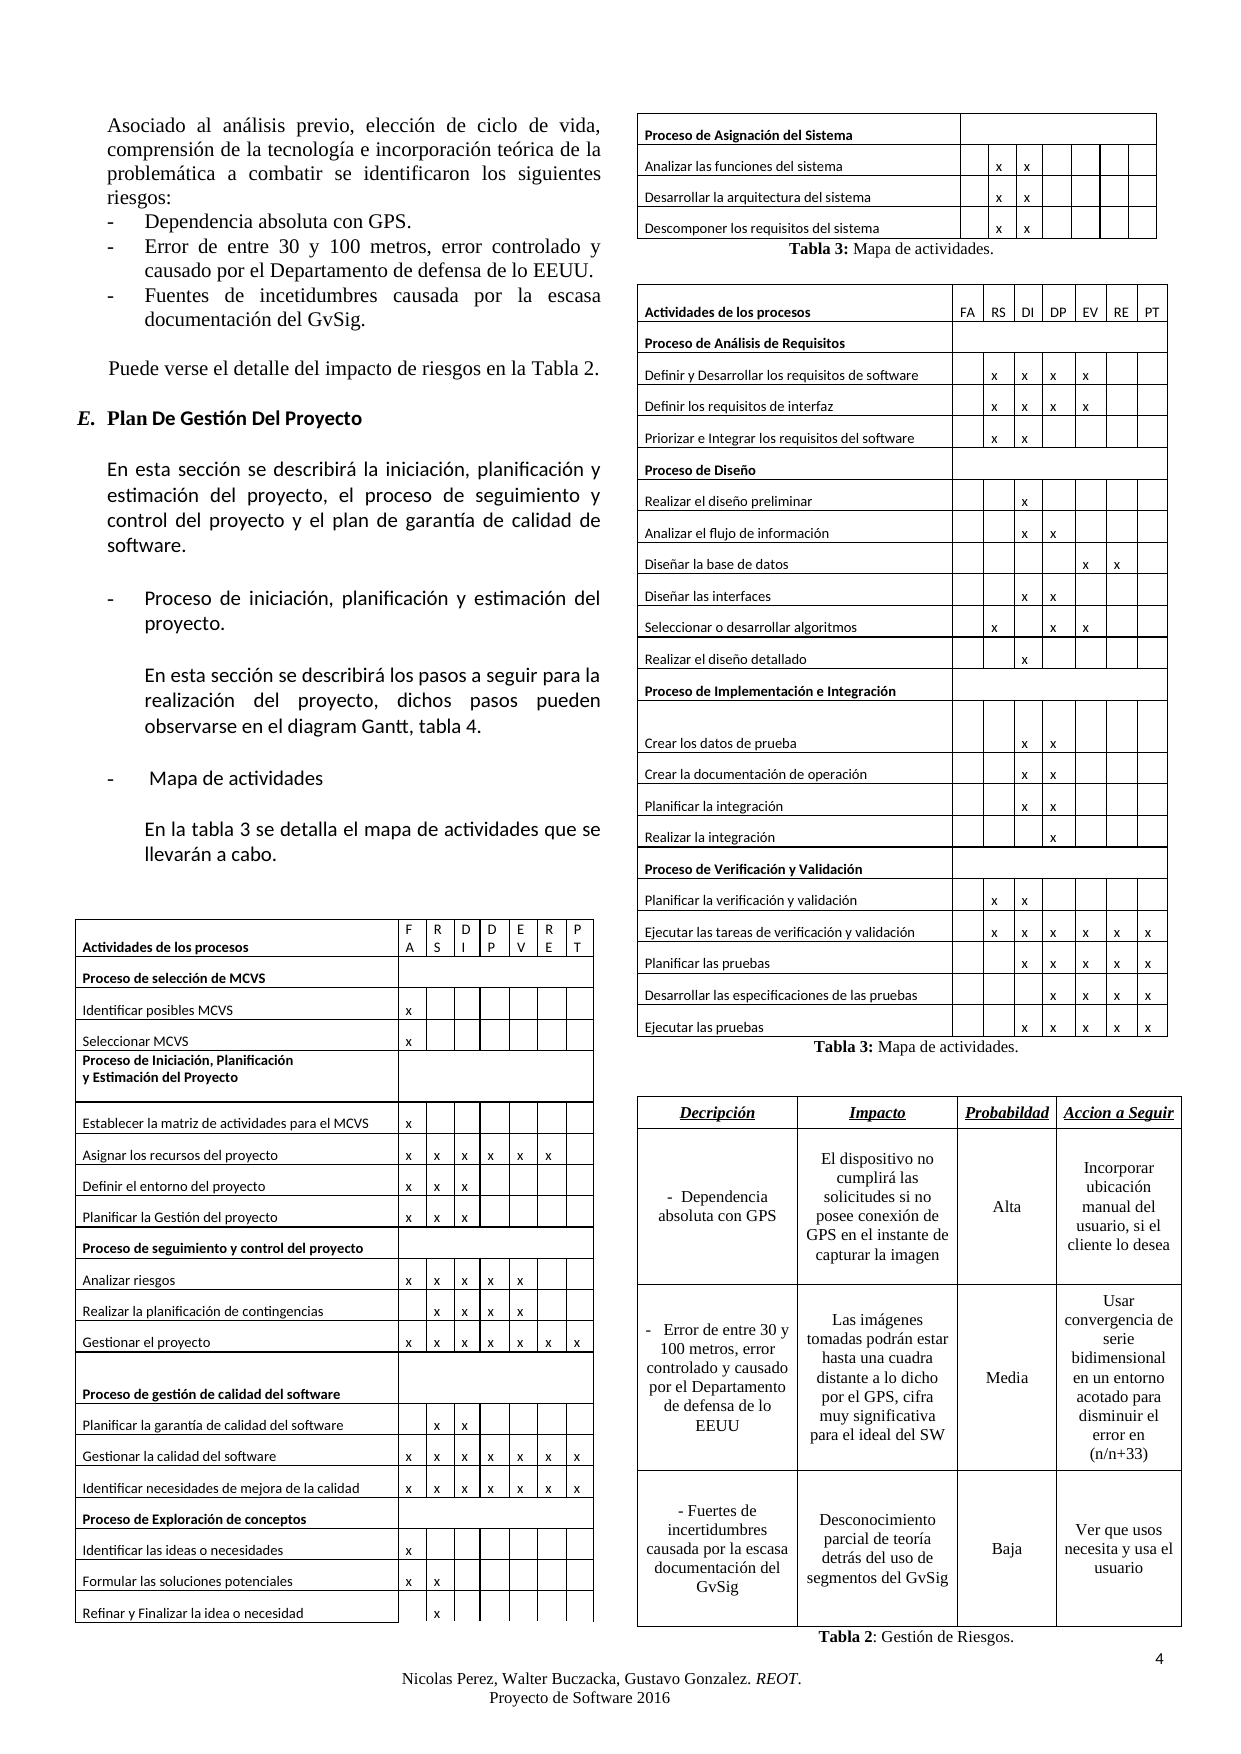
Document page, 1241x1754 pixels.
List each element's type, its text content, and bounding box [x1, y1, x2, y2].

table_cell [1138, 606, 1167, 636]
table_cell Analizar las funciones del sistema [638, 145, 960, 175]
table_cell [984, 448, 1014, 479]
table_cell x [1076, 543, 1106, 573]
table_cell x [1043, 385, 1075, 415]
table_cell x [427, 1321, 454, 1351]
table_cell x [1015, 416, 1042, 447]
table_cell x [510, 1466, 537, 1497]
table_cell x [1017, 207, 1042, 237]
table_cell [1043, 848, 1075, 878]
table_cell - Fuertes de incertidumbres causada por la escasa documentación del GvSig [638, 1471, 797, 1626]
table_cell [988, 114, 1016, 144]
table_cell Proceso de selección de MCVS [76, 957, 398, 987]
table_cell Proceso de Análisis de Requisitos [638, 322, 952, 352]
table_header PT [567, 920, 593, 956]
table_cell Priorizar e Integrar los requisitos del software [638, 416, 952, 447]
table_cell x [1015, 942, 1042, 973]
table_cell [510, 1103, 537, 1133]
table_cell Usar convergencia de serie bidimensional en un entorno acotado para disminuir el error en (n/n+33) [1057, 1285, 1181, 1469]
table_cell [1076, 480, 1106, 510]
table_cell [1107, 816, 1137, 846]
table_cell x [1043, 816, 1075, 846]
table_header DI [1015, 285, 1042, 321]
table_cell [538, 1165, 566, 1195]
table_cell Las imágenes tomadas podrán estar hasta una cuadra distante a lo dicho por el GPS, cifra muy significativa para el ideal del SW [798, 1285, 957, 1469]
table_cell - Error de entre 30 y 100 metros, error controlado y causado por el Departamento de defensa de lo EEUU [638, 1285, 797, 1469]
table_cell x [427, 1435, 454, 1465]
table_cell [953, 448, 984, 479]
table_cell x [984, 385, 1014, 415]
table_header EV [510, 920, 537, 956]
table_cell [454, 1498, 480, 1528]
table_cell x [1107, 1005, 1137, 1036]
table_cell x [567, 1435, 593, 1465]
table_cell [538, 1290, 566, 1320]
table_cell x [427, 1404, 454, 1434]
table_header Decripción [638, 1097, 797, 1127]
table_cell Realizar la planificación de contingencias [76, 1290, 398, 1320]
table_cell x [399, 1103, 426, 1133]
table_cell x [1043, 753, 1075, 783]
table_cell x [399, 1435, 426, 1465]
table_header DI [455, 920, 479, 956]
table_cell Planificar la integración [638, 784, 952, 815]
table_cell Realizar la integración [638, 816, 952, 846]
table_cell [1137, 669, 1167, 699]
table_cell [1076, 816, 1106, 846]
table_cell [481, 1103, 509, 1133]
table_header DP [481, 920, 509, 956]
table_cell [1014, 322, 1043, 352]
table_header FA [399, 920, 426, 956]
table_cell [480, 957, 509, 987]
table_cell [567, 1529, 593, 1559]
table_cell x [481, 1466, 509, 1497]
table_cell [984, 638, 1014, 668]
table_cell [984, 1005, 1014, 1036]
table_cell [1138, 638, 1167, 668]
table_cell [953, 848, 984, 878]
table_cell [399, 1290, 426, 1320]
table_cell [1107, 385, 1137, 415]
text En la tabla 3 se detalla el mapa de actividades que se llevarán a cabo. [144, 816, 601, 867]
table_cell x [427, 1290, 454, 1320]
table_cell x [567, 1466, 593, 1497]
table_cell [1076, 784, 1106, 815]
table_cell Planificar la Gestión del proyecto [76, 1196, 398, 1226]
table_cell [984, 511, 1014, 542]
table_header RE [538, 920, 566, 956]
table_cell [953, 480, 983, 510]
table_cell x [1015, 784, 1042, 815]
table_cell x [1076, 974, 1106, 1004]
table_cell x [455, 1404, 479, 1434]
table_cell [480, 1591, 509, 1622]
table_cell [1106, 848, 1137, 878]
table_cell x [989, 176, 1016, 206]
table_cell [427, 1103, 454, 1133]
table_cell Ejecutar las tareas de verificación y validación [638, 911, 952, 941]
table_cell x [399, 1196, 426, 1226]
table_cell x [1107, 911, 1137, 941]
table_cell Diseñar las interfaces [638, 574, 952, 605]
table_cell [1106, 669, 1137, 699]
table_cell [984, 816, 1014, 846]
table_cell [1138, 816, 1167, 846]
table_cell [1129, 145, 1156, 175]
table_cell Ver que usos necesita y usa el usuario [1057, 1471, 1181, 1626]
table_cell x [989, 207, 1016, 237]
table_cell [984, 574, 1014, 605]
table_cell Proceso de Verificación y Validación [638, 848, 952, 878]
table_cell [1138, 416, 1167, 447]
table_cell Proceso de gestión de calidad del software [76, 1353, 398, 1403]
table_cell x [1076, 606, 1106, 636]
table_cell [481, 988, 509, 1018]
table_cell [953, 942, 983, 973]
table_cell [1072, 114, 1100, 144]
table_header Probabildad [958, 1097, 1056, 1127]
table_cell [1138, 543, 1167, 573]
table_cell x [1015, 911, 1042, 941]
table_cell [480, 1228, 509, 1258]
table_cell [426, 1051, 454, 1101]
table_cell [1015, 606, 1042, 636]
table_cell x [567, 1321, 593, 1351]
table_cell x [399, 1259, 426, 1289]
table_cell [510, 1051, 538, 1101]
table_cell [1107, 753, 1137, 783]
table_cell [427, 988, 454, 1018]
list Dependencia absoluta con GPS. [107, 209, 601, 233]
table_cell [566, 957, 593, 987]
table_cell Desconocimiento parcial de teoría detrás del uso de segmentos del GvSig [798, 1471, 957, 1626]
table_header Accion a Seguir [1057, 1097, 1181, 1127]
table_cell x [1138, 942, 1167, 973]
table_cell [1043, 416, 1075, 447]
table_cell [961, 145, 988, 175]
table_cell [510, 1353, 538, 1403]
table_cell [538, 1196, 566, 1226]
table_cell [427, 1020, 454, 1050]
text Asociado al análisis previo, elección de ciclo de vida, comprensión de la tecnología e incorporación teórica de la problemática a combatir se identificaron los siguientes riesgos: [107, 112, 601, 209]
table_cell Incorporar ubicación manual del usuario, si el cliente lo desea [1057, 1129, 1181, 1284]
table_cell [953, 322, 984, 352]
table_cell [1043, 669, 1075, 699]
table_cell [567, 1196, 593, 1226]
table_cell Identificar las ideas o necesidades [76, 1529, 398, 1559]
table_cell [1076, 511, 1106, 542]
table_cell Proceso de Implementación e Integración [638, 669, 952, 699]
table_cell [567, 1165, 593, 1195]
table_cell [455, 988, 479, 1018]
table_cell x [538, 1466, 566, 1497]
table_cell [984, 974, 1014, 1004]
table_cell [1106, 448, 1137, 479]
table_cell [1043, 879, 1075, 909]
table_cell x [1015, 511, 1042, 542]
table_cell [427, 1529, 454, 1559]
table_cell [567, 1404, 593, 1434]
table_cell El dispositivo no cumplirá las solicitudes si no posee conexión de GPS en el instante de capturar la imagen [798, 1129, 957, 1284]
table_cell [538, 1051, 566, 1101]
table_cell [538, 957, 566, 987]
table_cell Media [958, 1285, 1056, 1469]
table_cell [538, 1353, 566, 1403]
list Fuentes de incetidumbres causada por la escasa documentación del GvSig. [107, 283, 601, 331]
table_cell [426, 1353, 454, 1403]
table_cell [1043, 322, 1075, 352]
table_cell x [399, 1529, 426, 1559]
table_cell Proceso de Iniciación, Planificación y Estimación del Proyecto [76, 1051, 398, 1101]
table_cell x [510, 1259, 537, 1289]
table_cell Crear los datos de prueba [638, 701, 952, 752]
table_cell x [984, 879, 1014, 909]
table_cell x [984, 416, 1014, 447]
table_cell x [1076, 353, 1106, 384]
table_cell Planificar la garantía de calidad del software [76, 1404, 398, 1434]
table_cell Proceso de Exploración de conceptos [76, 1498, 398, 1528]
table_cell x [399, 1466, 426, 1497]
table_cell Asignar los recursos del proyecto [76, 1134, 398, 1164]
table_cell x [427, 1560, 454, 1590]
table_cell [953, 1005, 983, 1036]
table_cell [567, 988, 593, 1018]
table_cell [538, 1228, 566, 1258]
table_cell [1138, 784, 1167, 815]
table_cell x [427, 1259, 454, 1289]
text Tabla 2: Gestión de Riesgos. [639, 1627, 1163, 1646]
table_cell Gestionar el proyecto [76, 1321, 398, 1351]
table_cell Desarrollar las especificaciones de las pruebas [638, 974, 952, 1004]
table_cell [984, 848, 1014, 878]
table_cell [953, 879, 983, 909]
table_cell [1101, 176, 1128, 206]
table_cell [984, 480, 1014, 510]
table_cell [953, 416, 983, 447]
text En esta sección se describirá los pasos a seguir para la realización del proyecto, dichos pasos pueden observarse en el diagram Gantt, tabla 4. [144, 662, 601, 738]
table_cell [538, 988, 566, 1018]
table_cell [1137, 322, 1167, 352]
table_header DP [1043, 285, 1075, 321]
table_cell [454, 957, 480, 987]
table_cell [454, 1353, 480, 1403]
table_cell [1042, 114, 1072, 144]
table_cell [953, 385, 983, 415]
table_header PT [1138, 285, 1167, 321]
table_cell x [399, 1165, 426, 1195]
table_cell x [510, 1321, 537, 1351]
table_cell x [1015, 385, 1042, 415]
table_cell [566, 1353, 593, 1403]
text Tabla 3: Mapa de actividades. [639, 1037, 1163, 1056]
table_cell Proceso de Diseño [638, 448, 952, 479]
table_cell x [455, 1259, 479, 1289]
table_cell [984, 669, 1014, 699]
table_cell x [1043, 701, 1075, 752]
table_cell [538, 1498, 566, 1528]
table_cell [510, 1591, 538, 1622]
table_cell Definir y Desarrollar los requisitos de software [638, 353, 952, 384]
table_cell [1107, 638, 1137, 668]
table_cell Diseñar la base de datos [638, 543, 952, 573]
table_cell Refinar y Finalizar la idea o necesidad [76, 1591, 398, 1622]
table_cell [566, 1051, 593, 1101]
table_header EV [1076, 285, 1106, 321]
table_cell Analizar riesgos [76, 1259, 398, 1289]
table_cell [1107, 416, 1137, 447]
table_cell x [1043, 974, 1075, 1004]
table_cell [953, 543, 983, 573]
table_cell x [1076, 942, 1106, 973]
table_cell [953, 816, 983, 846]
table_cell [1138, 511, 1167, 542]
table_cell [984, 942, 1014, 973]
table_cell [426, 957, 454, 987]
table_cell x [455, 1435, 479, 1465]
table_cell [1043, 480, 1075, 510]
table_cell [1107, 784, 1137, 815]
table_cell x [1076, 911, 1106, 941]
table_header Actividades de los procesos [76, 920, 398, 956]
text Tabla 3: Mapa de actividades. [714, 238, 1163, 258]
table_cell [1072, 176, 1099, 206]
table_cell [1107, 606, 1137, 636]
table_cell [1138, 385, 1167, 415]
table_cell [481, 1020, 509, 1050]
table_cell x [455, 1321, 479, 1351]
table_cell [961, 176, 988, 206]
table_cell [480, 1498, 509, 1528]
table_header RS [984, 285, 1014, 321]
table_cell x [427, 1466, 454, 1497]
table_cell x [1107, 543, 1137, 573]
table_cell Formular las soluciones potenciales [76, 1560, 398, 1590]
table_cell Planificar las pruebas [638, 942, 952, 973]
table_cell [1016, 114, 1042, 144]
table_cell x [455, 1290, 479, 1320]
table_cell x [481, 1290, 509, 1320]
table_cell x [1043, 606, 1075, 636]
table_cell [1043, 638, 1075, 668]
table_cell x [481, 1134, 509, 1164]
table_cell [454, 1228, 480, 1258]
table_cell x [984, 606, 1014, 636]
table_cell [399, 957, 426, 987]
table_cell x [455, 1196, 479, 1226]
table_cell x [399, 1560, 426, 1590]
table_cell x [538, 1435, 566, 1465]
table_cell [1101, 207, 1128, 237]
table_cell [953, 974, 983, 1004]
table_cell x [1017, 176, 1042, 206]
table_cell [1043, 145, 1071, 175]
table_cell [426, 1228, 454, 1258]
table_cell [426, 1498, 454, 1528]
table_cell [510, 1498, 538, 1528]
table_cell [481, 1165, 509, 1195]
table_cell x [399, 988, 426, 1018]
table_cell [1043, 207, 1071, 237]
table_cell [481, 1529, 509, 1559]
table_cell [953, 753, 983, 783]
table_cell [538, 1259, 566, 1289]
table_cell [454, 1051, 480, 1101]
table_cell [510, 1020, 537, 1050]
table_cell [1076, 753, 1106, 783]
table_cell [961, 207, 988, 237]
table_header RE [1107, 285, 1137, 321]
table_cell x [455, 1165, 479, 1195]
table_cell x [455, 1466, 479, 1497]
table_cell x [989, 145, 1016, 175]
table_cell [538, 1020, 566, 1050]
table_cell [1076, 574, 1106, 605]
table_cell x [1043, 353, 1075, 384]
table_cell x [1015, 701, 1042, 752]
table_cell [1043, 448, 1075, 479]
table_cell [953, 511, 983, 542]
table_cell [538, 1404, 566, 1434]
table_cell [1015, 816, 1042, 846]
table_cell [510, 1529, 537, 1559]
table_cell [953, 701, 983, 752]
table_cell [510, 1228, 538, 1258]
table_cell x [427, 1165, 454, 1195]
table_cell [481, 1404, 509, 1434]
table_cell x [1017, 145, 1042, 175]
table_cell x [399, 1020, 426, 1050]
table_cell Planificar la verificación y validación [638, 879, 952, 909]
table_cell Crear la documentación de operación [638, 753, 952, 783]
list Plan De Gestión Del Proyecto [77, 406, 601, 431]
table_cell x [538, 1321, 566, 1351]
table_cell x [1043, 911, 1075, 941]
table_cell [984, 543, 1014, 573]
list Error de entre 30 y 100 metros, error controlado y causado por el Departamento de defensa de lo EEUU. [107, 234, 601, 282]
list Proceso de iniciación, planificación y estimación del proyecto. [107, 585, 601, 636]
table_cell x [1043, 511, 1075, 542]
table_cell [1137, 448, 1167, 479]
table_cell - Dependencia absoluta con GPS [638, 1129, 797, 1284]
table_cell [1072, 145, 1099, 175]
table_cell x [510, 1290, 537, 1320]
table_cell [481, 1560, 509, 1590]
table_cell x [1015, 1005, 1042, 1036]
table_header RS [427, 920, 454, 956]
table_cell [1107, 511, 1137, 542]
table_header Impacto [798, 1097, 957, 1127]
table_cell x [427, 1196, 454, 1226]
table_cell [1076, 701, 1106, 752]
table_cell [1072, 207, 1099, 237]
table_cell [953, 353, 983, 384]
table_cell Desarrollar la arquitectura del sistema [638, 176, 960, 206]
table_cell [1129, 207, 1156, 237]
list Mapa de actividades [107, 765, 601, 791]
table_cell [566, 1228, 593, 1258]
table_cell Definir el entorno del proyecto [76, 1165, 398, 1195]
table_cell [510, 988, 537, 1018]
table_cell Baja [958, 1471, 1056, 1626]
table_cell [538, 1103, 566, 1133]
table_cell x [1107, 974, 1137, 1004]
table_cell [953, 606, 983, 636]
table_cell [961, 114, 988, 144]
table_cell [953, 784, 983, 815]
table_cell x [1015, 353, 1042, 384]
table_cell [1129, 176, 1156, 206]
table_cell x [481, 1435, 509, 1465]
table_cell [538, 1529, 566, 1559]
table_cell Realizar el diseño detallado [638, 638, 952, 668]
table_cell [399, 1498, 426, 1528]
table_cell [984, 701, 1014, 752]
table_cell x [1015, 638, 1042, 668]
text Puede verse el detalle del impacto de riesgos en la Tabla 2. [77, 356, 601, 380]
table_cell x [427, 1134, 454, 1164]
table_cell [984, 784, 1014, 815]
table_cell x [481, 1259, 509, 1289]
table_cell x [1138, 974, 1167, 1004]
table_header FA [953, 285, 983, 321]
table_cell [1138, 574, 1167, 605]
table_cell [510, 1196, 537, 1226]
table_cell [1100, 114, 1128, 144]
table_cell [1138, 353, 1167, 384]
table_cell [1015, 543, 1042, 573]
table_cell x [984, 353, 1014, 384]
table_cell [455, 1103, 479, 1133]
table_cell [1075, 322, 1106, 352]
table_cell [1014, 669, 1043, 699]
table_cell [1138, 701, 1167, 752]
table_cell x [1043, 942, 1075, 973]
table_cell [399, 1591, 426, 1622]
table_cell [455, 1020, 479, 1050]
table_cell [480, 1353, 509, 1403]
table_cell x [1076, 385, 1106, 415]
table_cell [1043, 543, 1075, 573]
table_cell [480, 1051, 509, 1101]
table_cell [1076, 879, 1106, 909]
table_cell [538, 1591, 566, 1622]
table_cell x [510, 1134, 537, 1164]
table_cell Proceso de seguimiento y control del proyecto [76, 1228, 398, 1258]
table_cell [1014, 448, 1043, 479]
table_cell [1107, 353, 1137, 384]
table_cell [538, 1560, 566, 1590]
table_cell [1014, 848, 1043, 878]
table_cell [984, 322, 1014, 352]
table_cell [567, 1103, 593, 1133]
table_cell x [1015, 753, 1042, 783]
table_cell [567, 1290, 593, 1320]
table_cell x [399, 1321, 426, 1351]
table_cell [1043, 176, 1071, 206]
table_cell [510, 957, 538, 987]
table_cell [567, 1560, 593, 1590]
table_header Actividades de los procesos [638, 285, 952, 321]
table_cell [566, 1498, 593, 1528]
table_cell [399, 1051, 426, 1101]
table_cell x [481, 1321, 509, 1351]
table_cell x [455, 1134, 479, 1164]
table_cell [1128, 114, 1156, 144]
table_cell Seleccionar MCVS [76, 1020, 398, 1050]
table_cell x [1043, 784, 1075, 815]
table_cell Analizar el flujo de información [638, 511, 952, 542]
table_cell [1138, 753, 1167, 783]
table_cell [1107, 879, 1137, 909]
table_cell [510, 1404, 537, 1434]
table_cell x [1076, 1005, 1106, 1036]
table_cell [567, 1020, 593, 1050]
table_cell Gestionar la calidad del software [76, 1435, 398, 1465]
table_cell x [1043, 574, 1075, 605]
table_cell [455, 1529, 479, 1559]
table_cell [953, 669, 984, 699]
table_cell x [426, 1591, 454, 1622]
table_cell x [1138, 1005, 1167, 1036]
table_cell x [984, 911, 1014, 941]
text En esta sección se describirá la iniciación, planificación y estimación del proyecto, el proceso de seguimiento y control del proyecto y el plan de garantía de calidad de software. [107, 456, 601, 558]
table_cell [481, 1196, 509, 1226]
table_cell [953, 638, 983, 668]
table_cell Alta [958, 1129, 1056, 1284]
table_cell [1107, 574, 1137, 605]
table_cell [399, 1353, 426, 1403]
table_cell [1015, 974, 1042, 1004]
table_cell [455, 1560, 479, 1590]
table_cell [1075, 448, 1106, 479]
table_cell [1106, 322, 1137, 352]
table_cell [1076, 416, 1106, 447]
table_cell Identificar necesidades de mejora de la calidad [76, 1466, 398, 1497]
table_cell [454, 1591, 480, 1622]
table_cell Ejecutar las pruebas [638, 1005, 952, 1036]
table_cell x [1015, 480, 1042, 510]
table_cell Proceso de Asignación del Sistema [638, 114, 960, 144]
table_cell [1075, 669, 1106, 699]
table_cell [1138, 480, 1167, 510]
table_cell Descomponer los requisitos del sistema [638, 207, 960, 237]
table_cell x [1043, 1005, 1075, 1036]
table_cell [984, 753, 1014, 783]
table_cell [1076, 638, 1106, 668]
table_cell [1137, 848, 1167, 878]
table_cell x [538, 1134, 566, 1164]
table_cell [1101, 145, 1128, 175]
table_cell [953, 911, 983, 941]
table_cell x [1138, 911, 1167, 941]
table_cell [1075, 848, 1106, 878]
table_cell [567, 1259, 593, 1289]
table_cell [399, 1404, 426, 1434]
table_cell [953, 574, 983, 605]
table_cell [510, 1560, 537, 1590]
table_cell Establecer la matriz de actividades para el MCVS [76, 1103, 398, 1133]
table_cell x [510, 1435, 537, 1465]
table_cell Seleccionar o desarrollar algoritmos [638, 606, 952, 636]
table_cell [567, 1134, 593, 1164]
table_cell [510, 1165, 537, 1195]
table_cell [399, 1228, 426, 1258]
table_cell Definir los requisitos de interfaz [638, 385, 952, 415]
table_cell [1138, 879, 1167, 909]
table_cell x [1015, 879, 1042, 909]
table_cell [1107, 701, 1137, 752]
table_cell x [1015, 574, 1042, 605]
table_cell [1107, 480, 1137, 510]
table_cell Identificar posibles MCVS [76, 988, 398, 1018]
table_cell x [399, 1134, 426, 1164]
table_cell x [1107, 942, 1137, 973]
table_cell Realizar el diseño preliminar [638, 480, 952, 510]
table_cell [566, 1591, 593, 1622]
